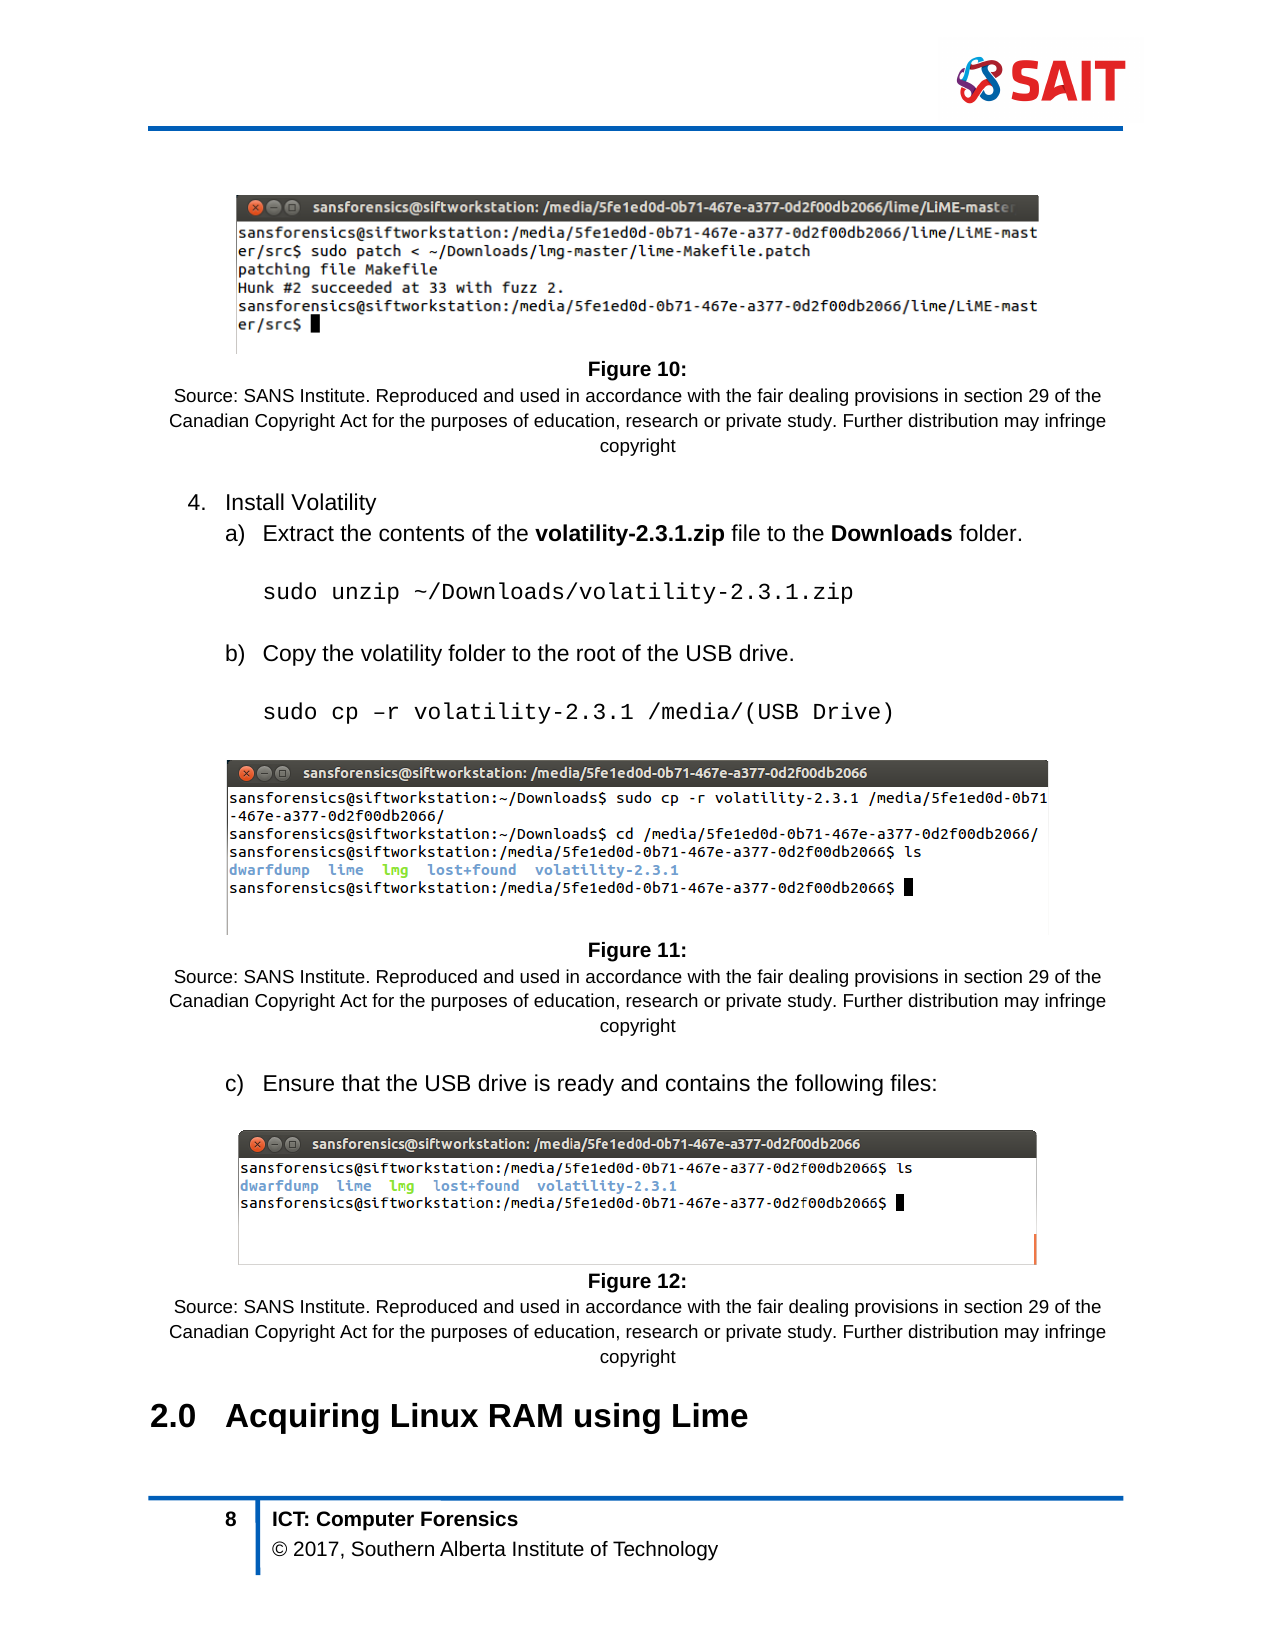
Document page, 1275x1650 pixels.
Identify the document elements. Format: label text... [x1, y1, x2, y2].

list sudo cp –r volatility-2.3.1 /media/(USB Drive) [262, 700, 1125, 726]
list Install Volatility [187, 489, 1125, 516]
picture [238, 1130, 1037, 1265]
text Figure 12: [150, 1269, 1125, 1293]
text Figure 10: [150, 357, 1125, 381]
picture [226, 760, 1049, 935]
list Copy the volatility folder to the root of the USB drive. [225, 640, 1125, 666]
list Ensure that the USB drive is ready and contains the following files: [225, 1070, 1125, 1096]
picture [236, 195, 1039, 354]
text Figure 11: [150, 938, 1125, 962]
list sudo unzip ~/Downloads/volatility-2.3.1.zip [262, 580, 1125, 606]
subtitle 2.0 Acquiring Linux RAM using Lime [150, 1396, 1125, 1434]
picture [937, 37, 1145, 123]
list Extract the contents of the volatility-2.3.1.zip file to the Downloads folder. [225, 519, 1125, 546]
